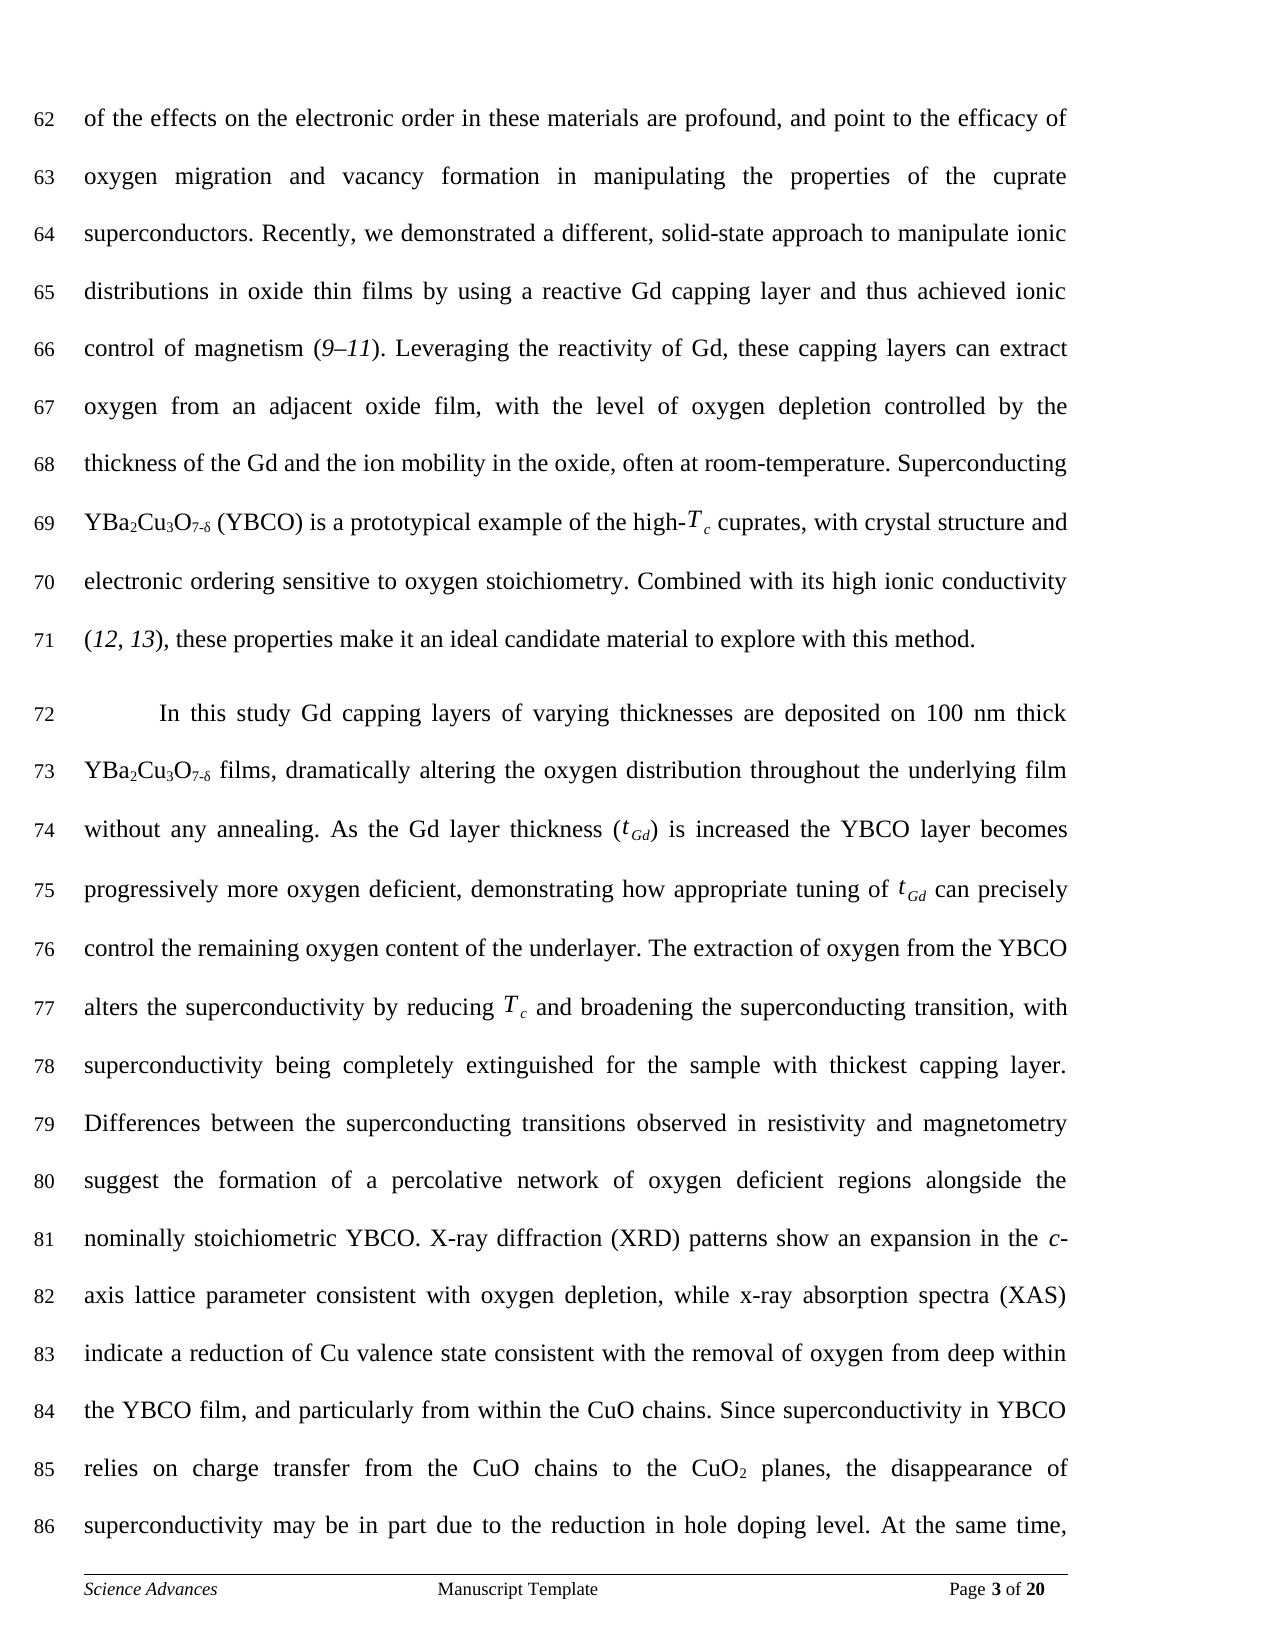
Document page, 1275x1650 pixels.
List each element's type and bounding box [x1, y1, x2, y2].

text [84, 103, 1068, 652]
text [84, 698, 1068, 1539]
